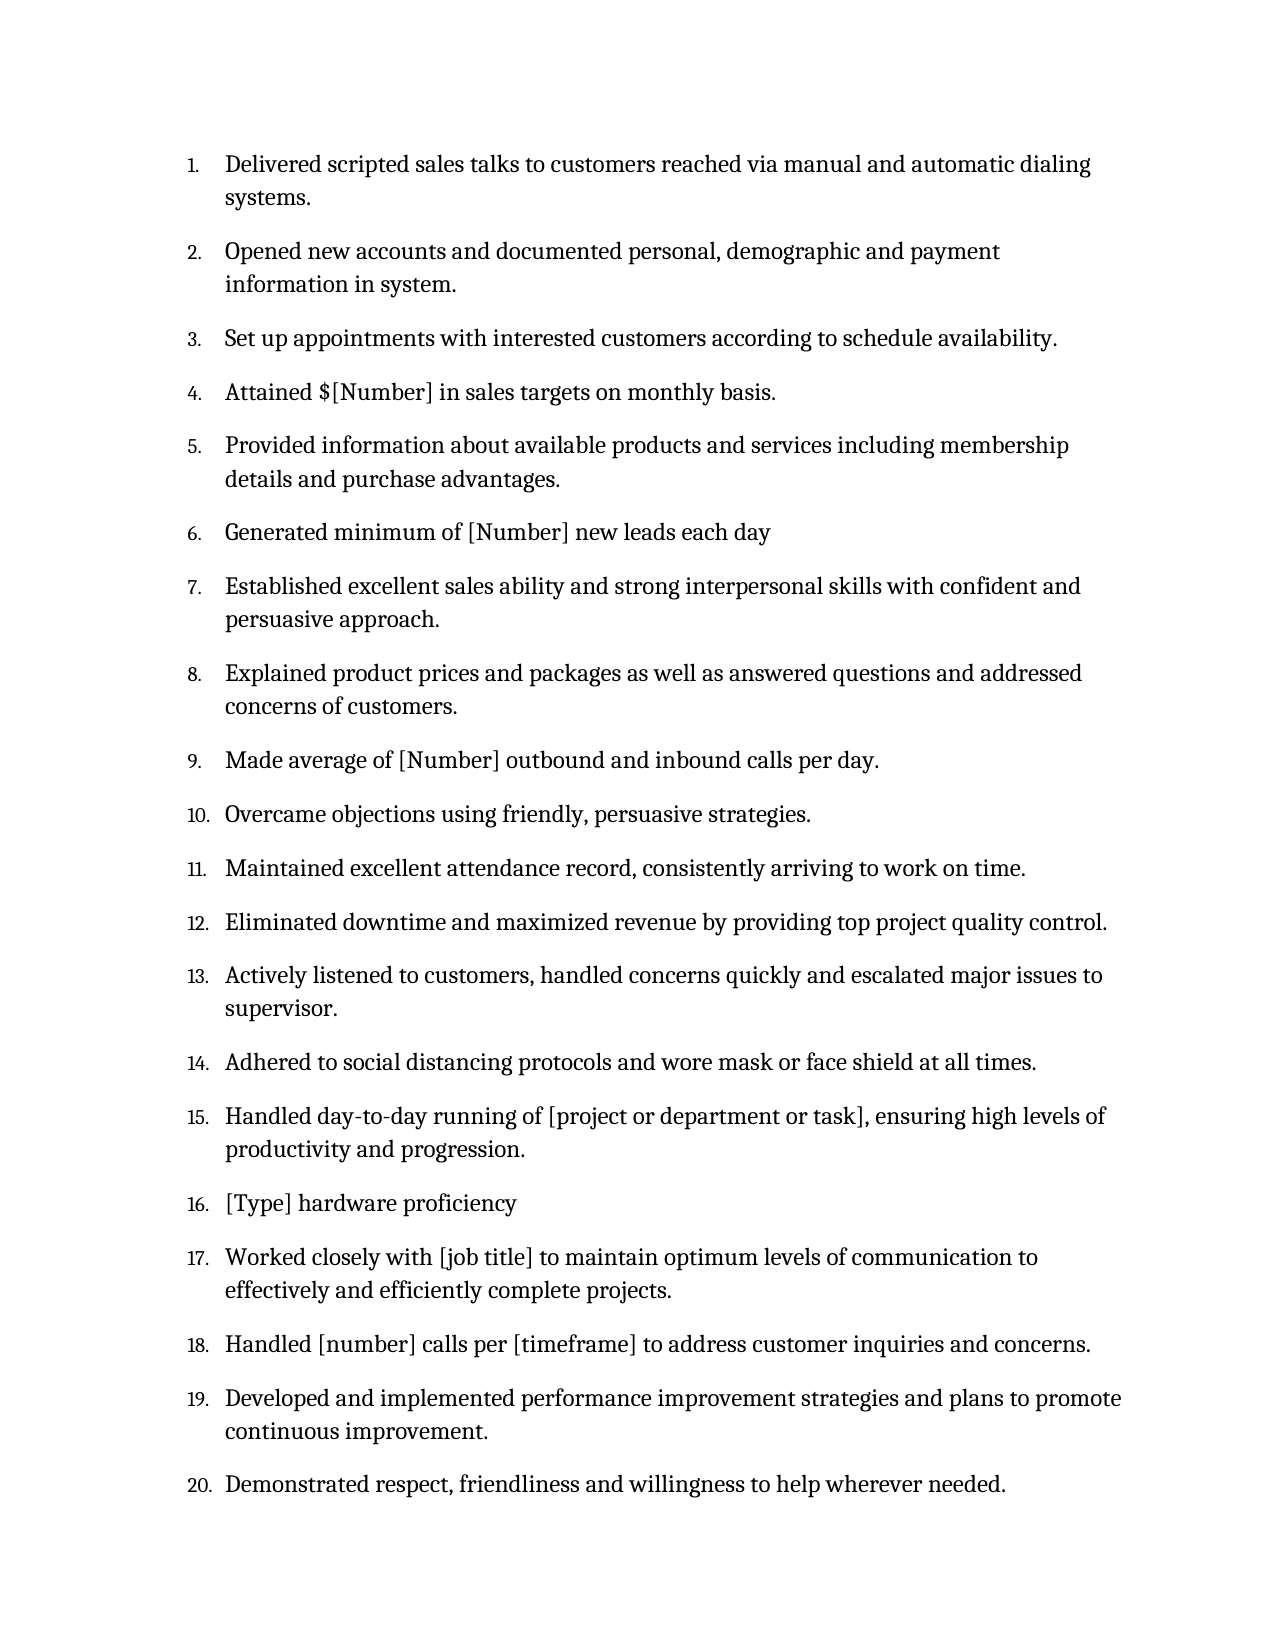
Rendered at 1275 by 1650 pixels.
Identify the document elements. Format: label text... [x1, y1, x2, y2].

list Adhered to social distancing protocols and wore mask or face shield at all times. [187, 1048, 1125, 1077]
list Attained $[Number] in sales targets on monthly basis. [187, 378, 1125, 406]
list Eliminated downtime and maximized revenue by providing top project quality control. [187, 907, 1125, 936]
list Established excellent sales ability and strong interpersonal skills with confident and persuasive approach. [187, 572, 1125, 634]
list Overcame objections using friendly, persuasive strategies. [187, 800, 1125, 828]
list Provided information about available products and services including membership details and purchase advantages. [187, 431, 1125, 493]
list [Type] hardware proficiency [187, 1189, 1125, 1218]
list Generated minimum of [Number] new leads each day [187, 518, 1125, 547]
list Opened new accounts and documented personal, demographic and payment information in system. [187, 237, 1125, 299]
list Demonstrated respect, friendliness and willingness to help wherever needed. [187, 1470, 1125, 1499]
list Maintained excellent attendance record, consistently arriving to work on time. [187, 854, 1125, 882]
list Handled [number] calls per [timeframe] to address customer inquiries and concerns. [187, 1330, 1125, 1358]
list Worked closely with [job title] to maintain optimum levels of communication to effectively and efficiently complete projects. [187, 1243, 1125, 1304]
list Delivered scripted sales talks to customers reached via manual and automatic dialing systems. [187, 150, 1125, 212]
list Set up appointments with interested customers according to schedule availability. [187, 324, 1125, 352]
list Made average of [Number] outbound and inbound calls per day. [187, 746, 1125, 775]
list Handled day-to-day running of [project or department or task], ensuring high levels of productivity and progression. [187, 1102, 1125, 1164]
list Actively listened to customers, handled concerns quickly and escalated major issues to supervisor. [187, 961, 1125, 1023]
list Developed and implemented performance improvement strategies and plans to promote continuous improvement. [187, 1383, 1125, 1445]
list Explained product prices and packages as well as answered questions and addressed concerns of customers. [187, 659, 1125, 721]
